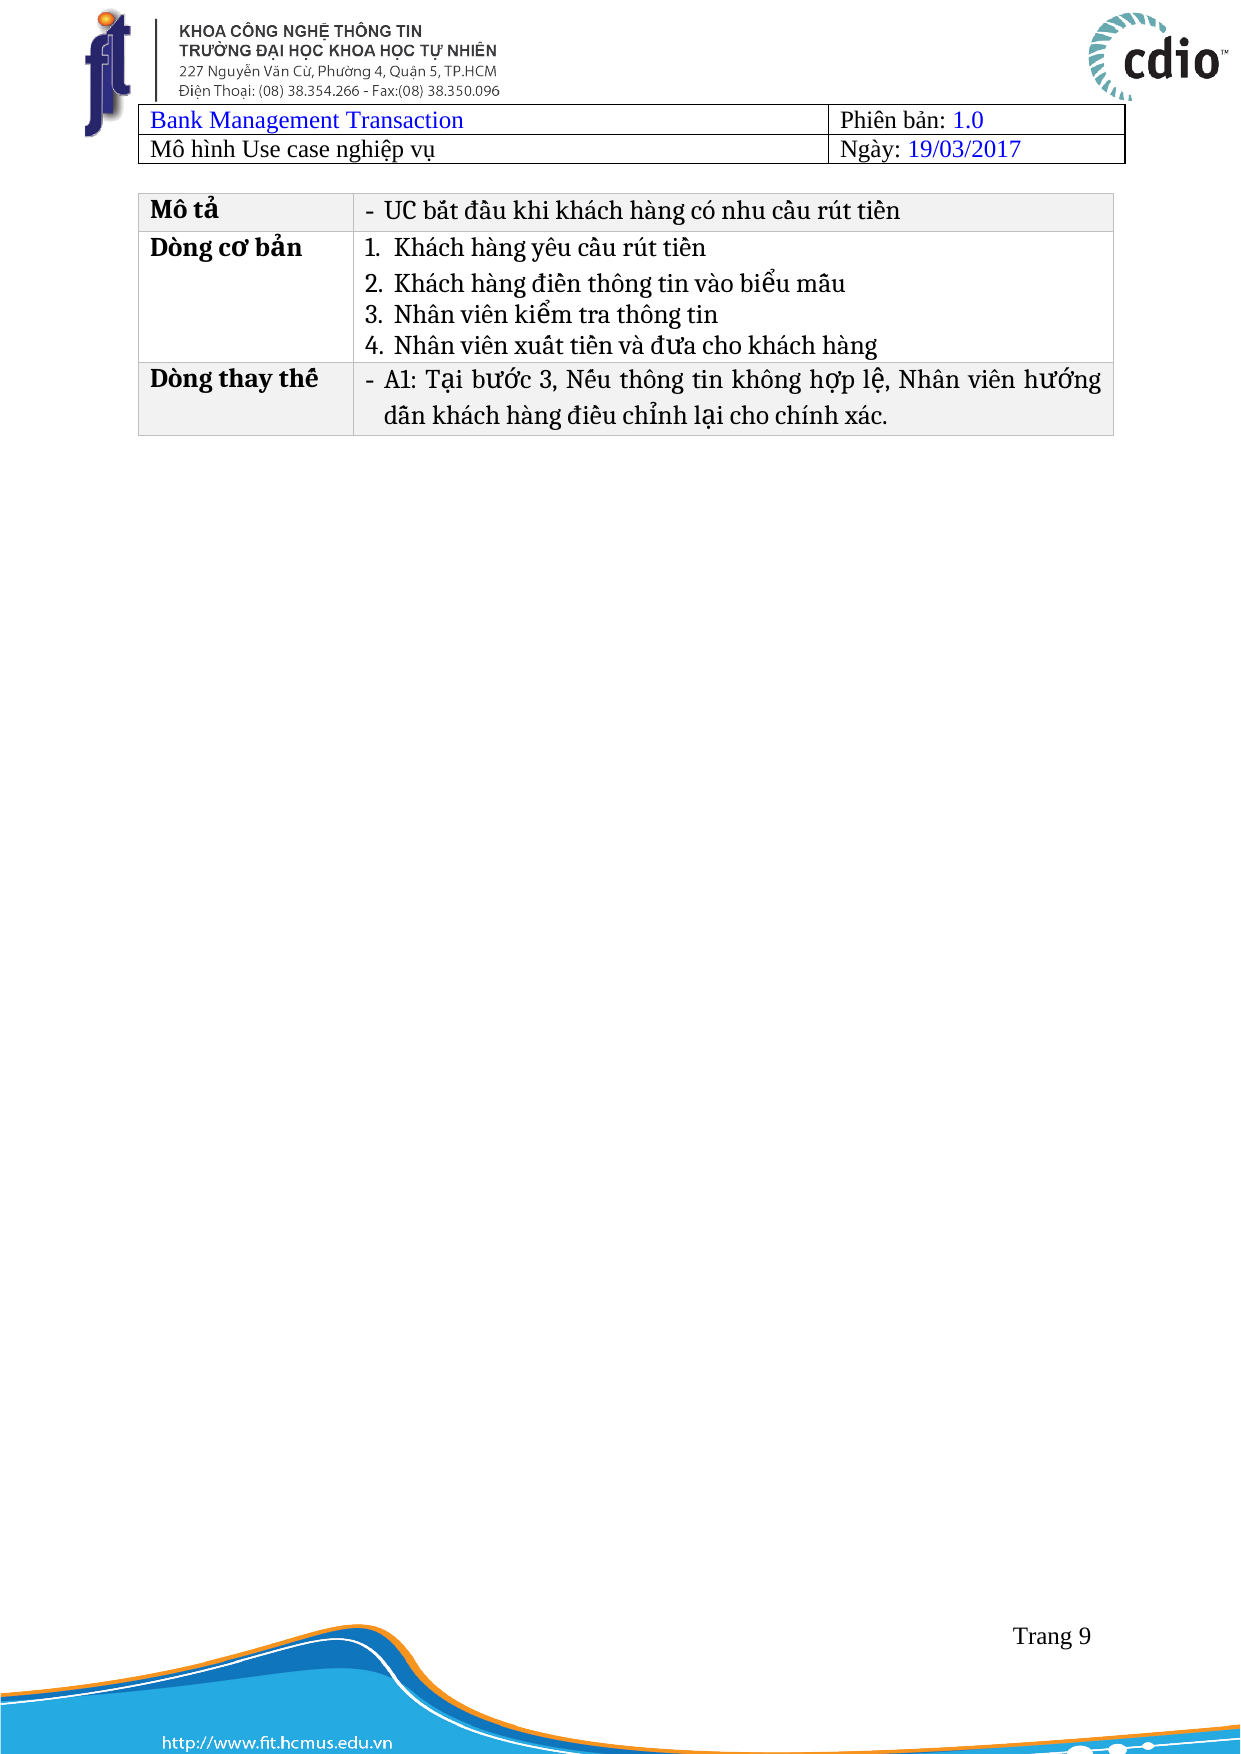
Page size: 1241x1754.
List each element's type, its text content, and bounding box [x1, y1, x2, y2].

picture [139, 105, 828, 134]
picture [139, 135, 828, 161]
picture [61, 1, 1241, 161]
table_cell Mô tả [139, 194, 353, 231]
picture [829, 105, 1124, 134]
table_cell Dòng cơ bản [139, 232, 353, 362]
table_cell A1: Tại bước 3, Nếu thông tin không hợp lệ, Nhân viên hướng dẫn khách hàng điều chỉnh lại cho chính xác. [354, 363, 1113, 435]
table_cell Dòng thay thế [139, 363, 353, 435]
table_cell Khách hàng yêu cầu rút tiền Khách hàng điền thông tin vào biểu mẫu Nhân viên kiểm tra thông tin Nhân viên xuất tiền và đưa cho khách hàng [354, 232, 1113, 362]
picture [395, 147, 400, 156]
picture [829, 135, 1124, 161]
picture [0, 1621, 1241, 1754]
table_cell UC bắt đầu khi khách hàng có nhu cầu rút tiền [354, 194, 1113, 231]
